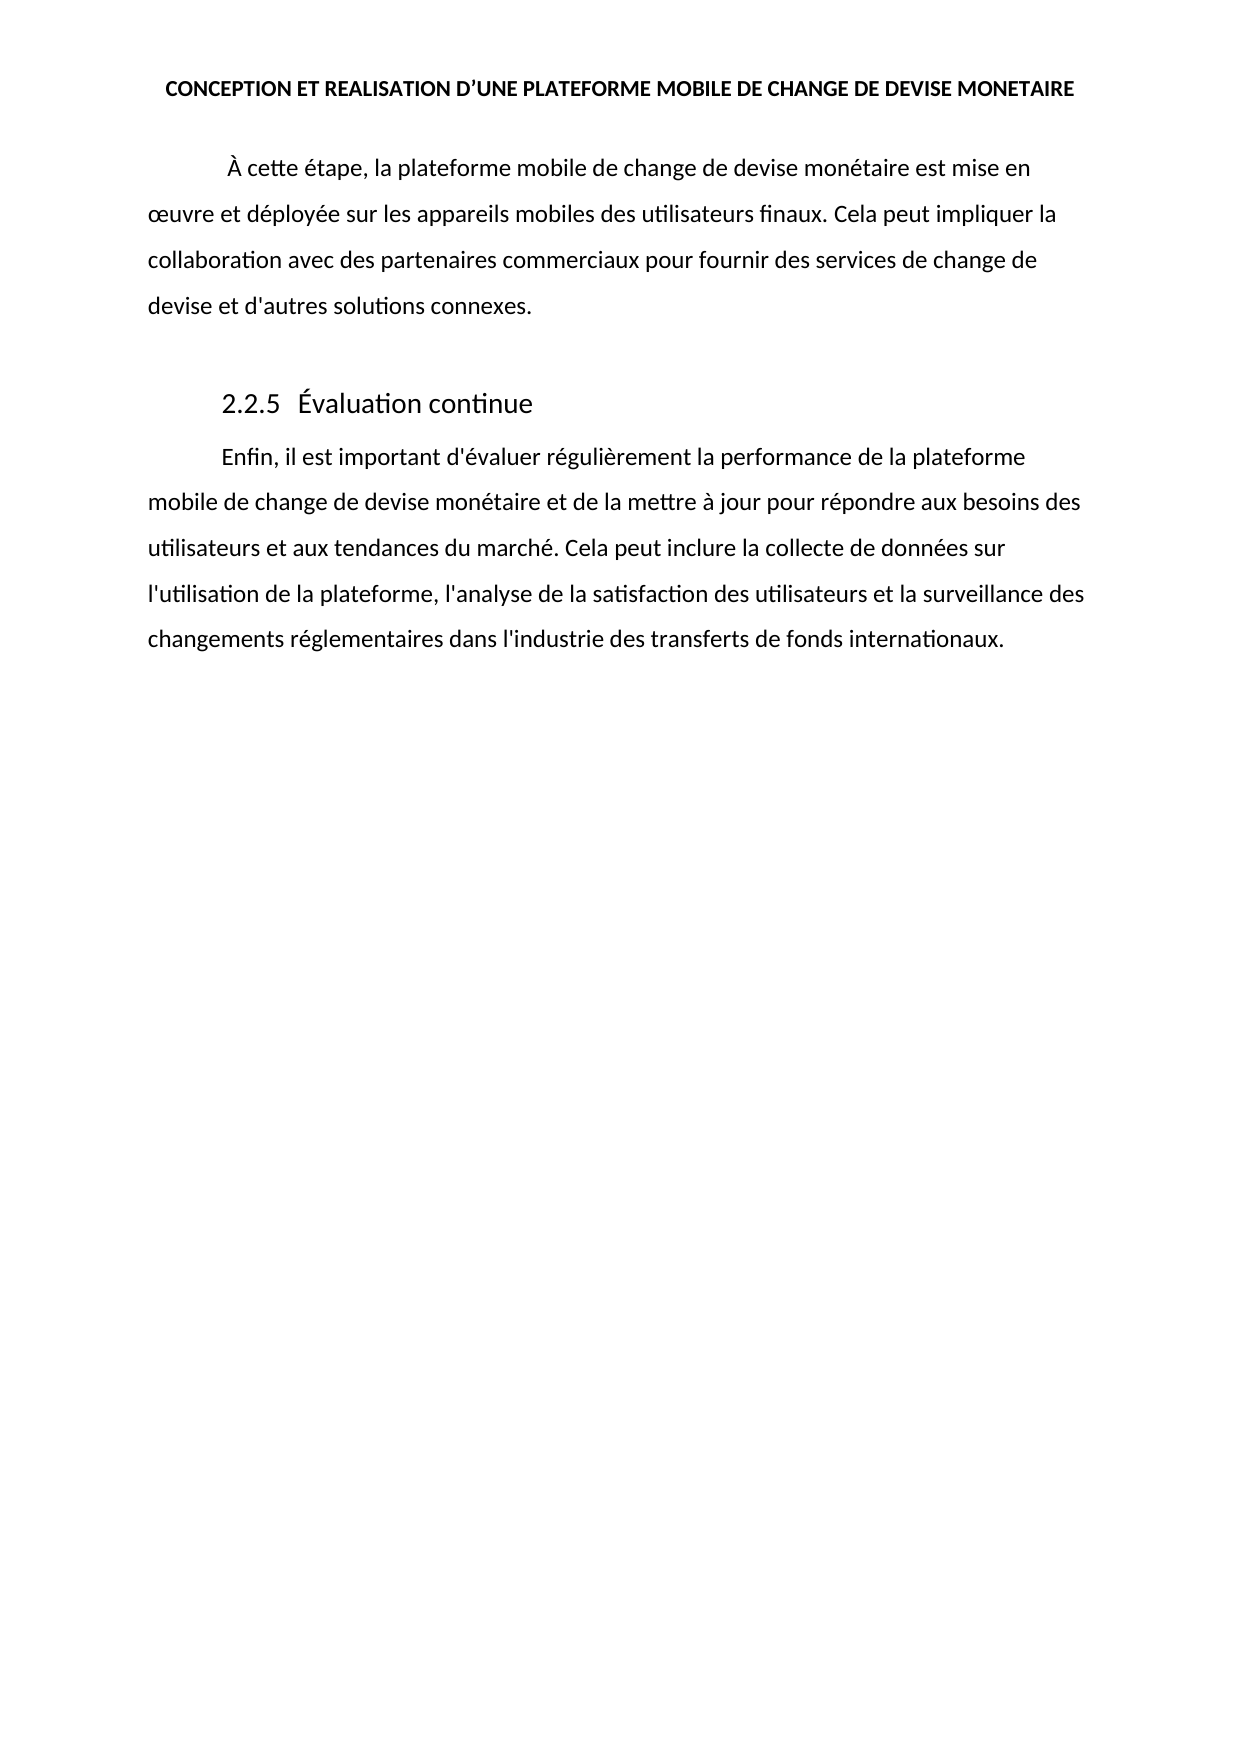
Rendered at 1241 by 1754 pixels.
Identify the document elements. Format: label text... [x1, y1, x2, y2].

text Enfin, il est important d'évaluer régulièrement la performance de la plateforme mobile de change de devise monétaire et de la mettre à jour pour répondre aux besoins des utilisateurs et aux tendances du marché. Cela peut inclure la collecte de données sur l'utilisation de la plateforme, l'analyse de la satisfaction des utilisateurs et la surveillance des changements réglementaires dans l'industrie des transferts de fonds internationaux. [148, 441, 1093, 654]
text À cette étape, la plateforme mobile de change de devise monétaire est mise en œuvre et déployée sur les appareils mobiles des utilisateurs finaux. Cela peut impliquer la collaboration avec des partenaires commerciaux pour fournir des services de change de devise et d'autres solutions connexes. [148, 153, 1093, 320]
text 2.2.5 Évaluation continue [148, 385, 1093, 421]
